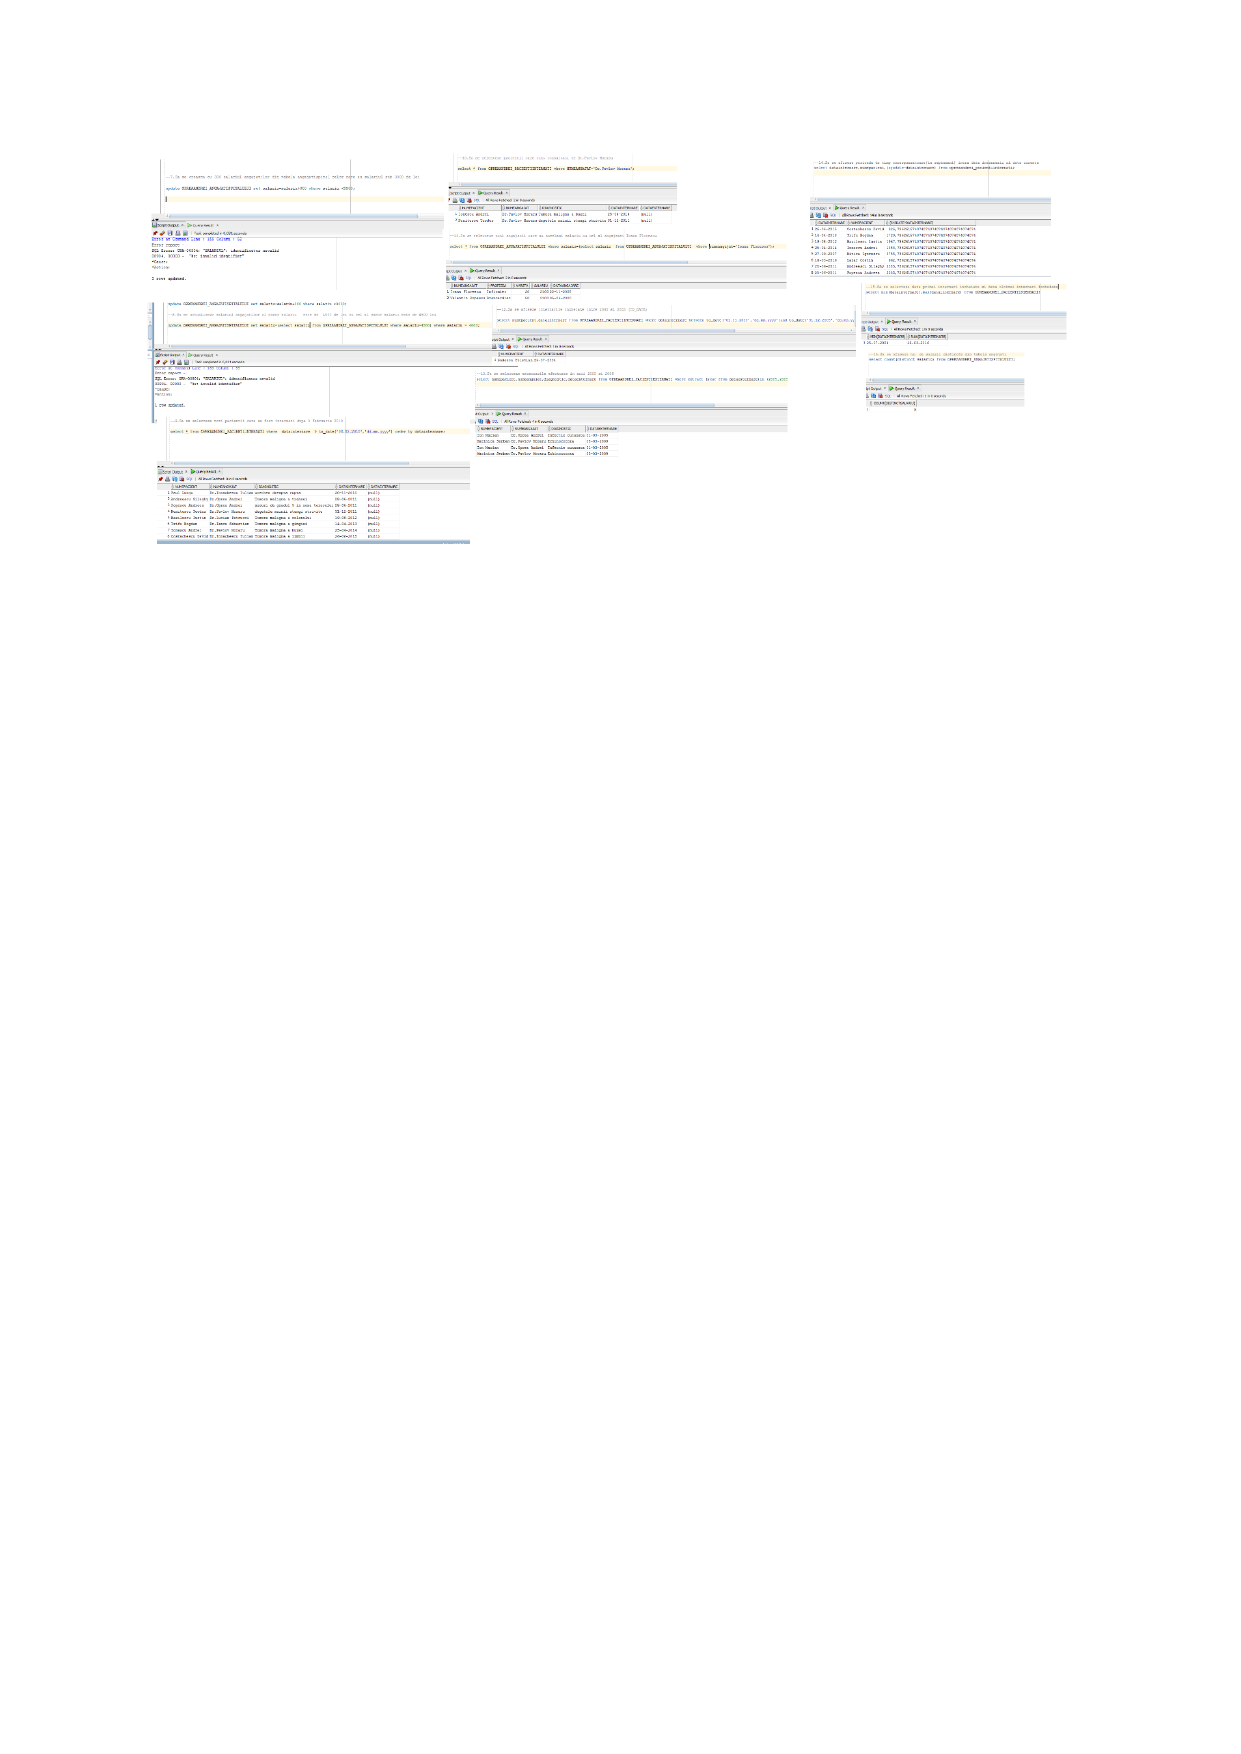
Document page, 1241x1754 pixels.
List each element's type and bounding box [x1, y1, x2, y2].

picture [147, 147, 1092, 553]
